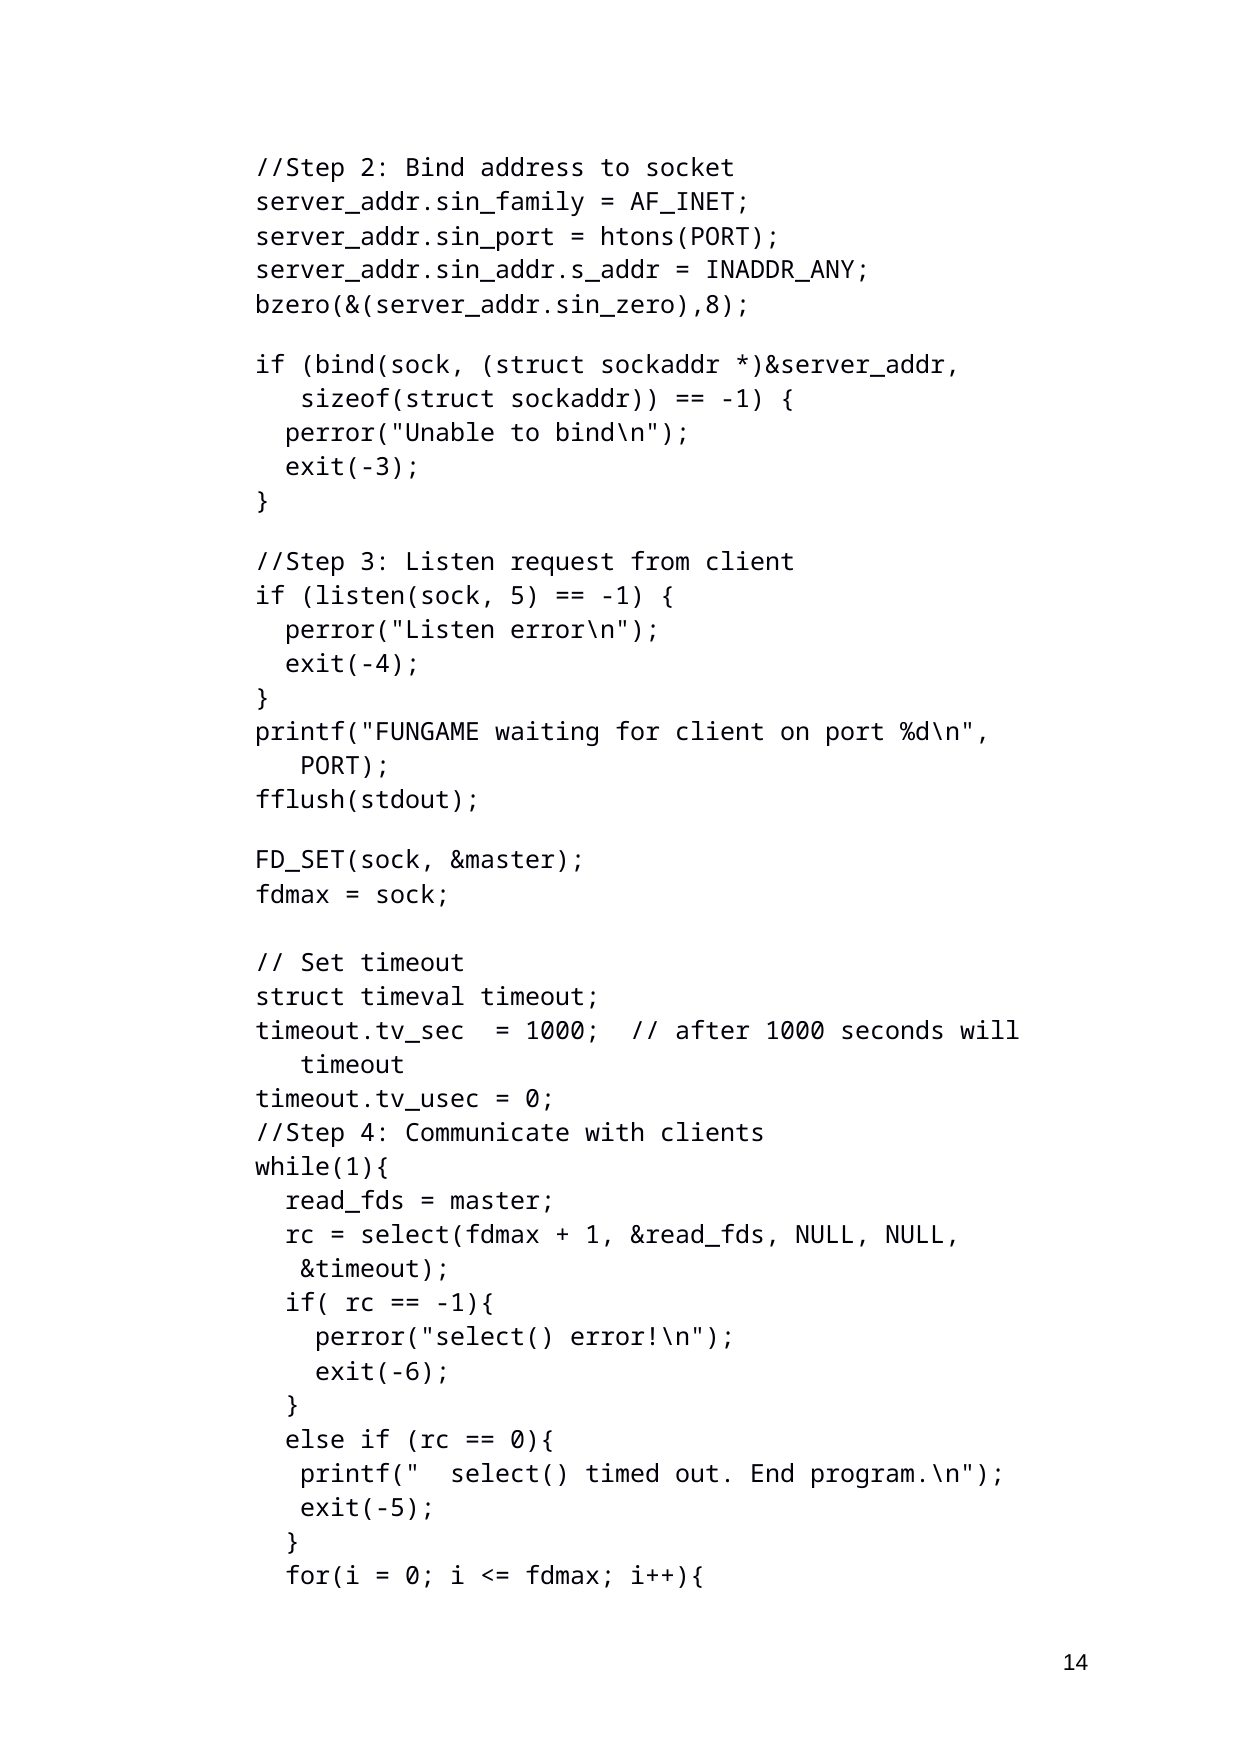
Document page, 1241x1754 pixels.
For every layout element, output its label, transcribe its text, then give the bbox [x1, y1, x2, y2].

text if( rc == -1){ [225, 1285, 1090, 1319]
text perror("Unable to bind\n"); [225, 415, 1090, 449]
text timeout.tv_sec = 1000; // after 1000 seconds will timeout [225, 1012, 1090, 1081]
text while(1){ [225, 1149, 1090, 1183]
text server_addr.sin_addr.s_addr = INADDR_ANY; [225, 252, 1090, 286]
text fdmax = sock; [225, 876, 1090, 910]
text struct timeval timeout; [225, 978, 1090, 1012]
text //Step 2: Bind address to socket [225, 150, 1090, 184]
text for(i = 0; i <= fdmax; i++){ [225, 1557, 1090, 1592]
text rc = select(fdmax + 1, &read_fds, NULL, NULL, &timeout); [225, 1217, 1090, 1285]
text timeout.tv_usec = 0; [225, 1081, 1090, 1115]
text // Set timeout [225, 944, 1090, 978]
text exit(-6); [225, 1353, 1090, 1387]
text if (bind(sock, (struct sockaddr *)&server_addr, sizeof(struct sockaddr)) == -1) { [225, 347, 1090, 415]
text } [225, 483, 1090, 517]
text exit(-5); [225, 1489, 1090, 1523]
text exit(-3); [225, 449, 1090, 483]
text printf(" select() timed out. End program.\n"); [225, 1455, 1090, 1489]
text fflush(stdout); [225, 782, 1090, 816]
text //Step 3: Listen request from client [225, 543, 1090, 577]
text exit(-4); [225, 646, 1090, 679]
text if (listen(sock, 5) == -1) { [225, 577, 1090, 611]
text else if (rc == 0){ [225, 1421, 1090, 1455]
text //Step 4: Communicate with clients [225, 1115, 1090, 1149]
text printf("FUNGAME waiting for client on port %d\n", PORT); [225, 714, 1090, 782]
text } [225, 1387, 1090, 1421]
text read_fds = master; [225, 1183, 1090, 1217]
text perror("select() error!\n"); [225, 1319, 1090, 1353]
text FD_SET(sock, &master); [225, 842, 1090, 876]
text perror("Listen error\n"); [225, 611, 1090, 646]
text } [225, 1523, 1090, 1557]
text server_addr.sin_family = AF_INET; [225, 184, 1090, 218]
text } [225, 679, 1090, 714]
text bzero(&(server_addr.sin_zero),8); [225, 286, 1090, 320]
text server_addr.sin_port = htons(PORT); [225, 218, 1090, 252]
